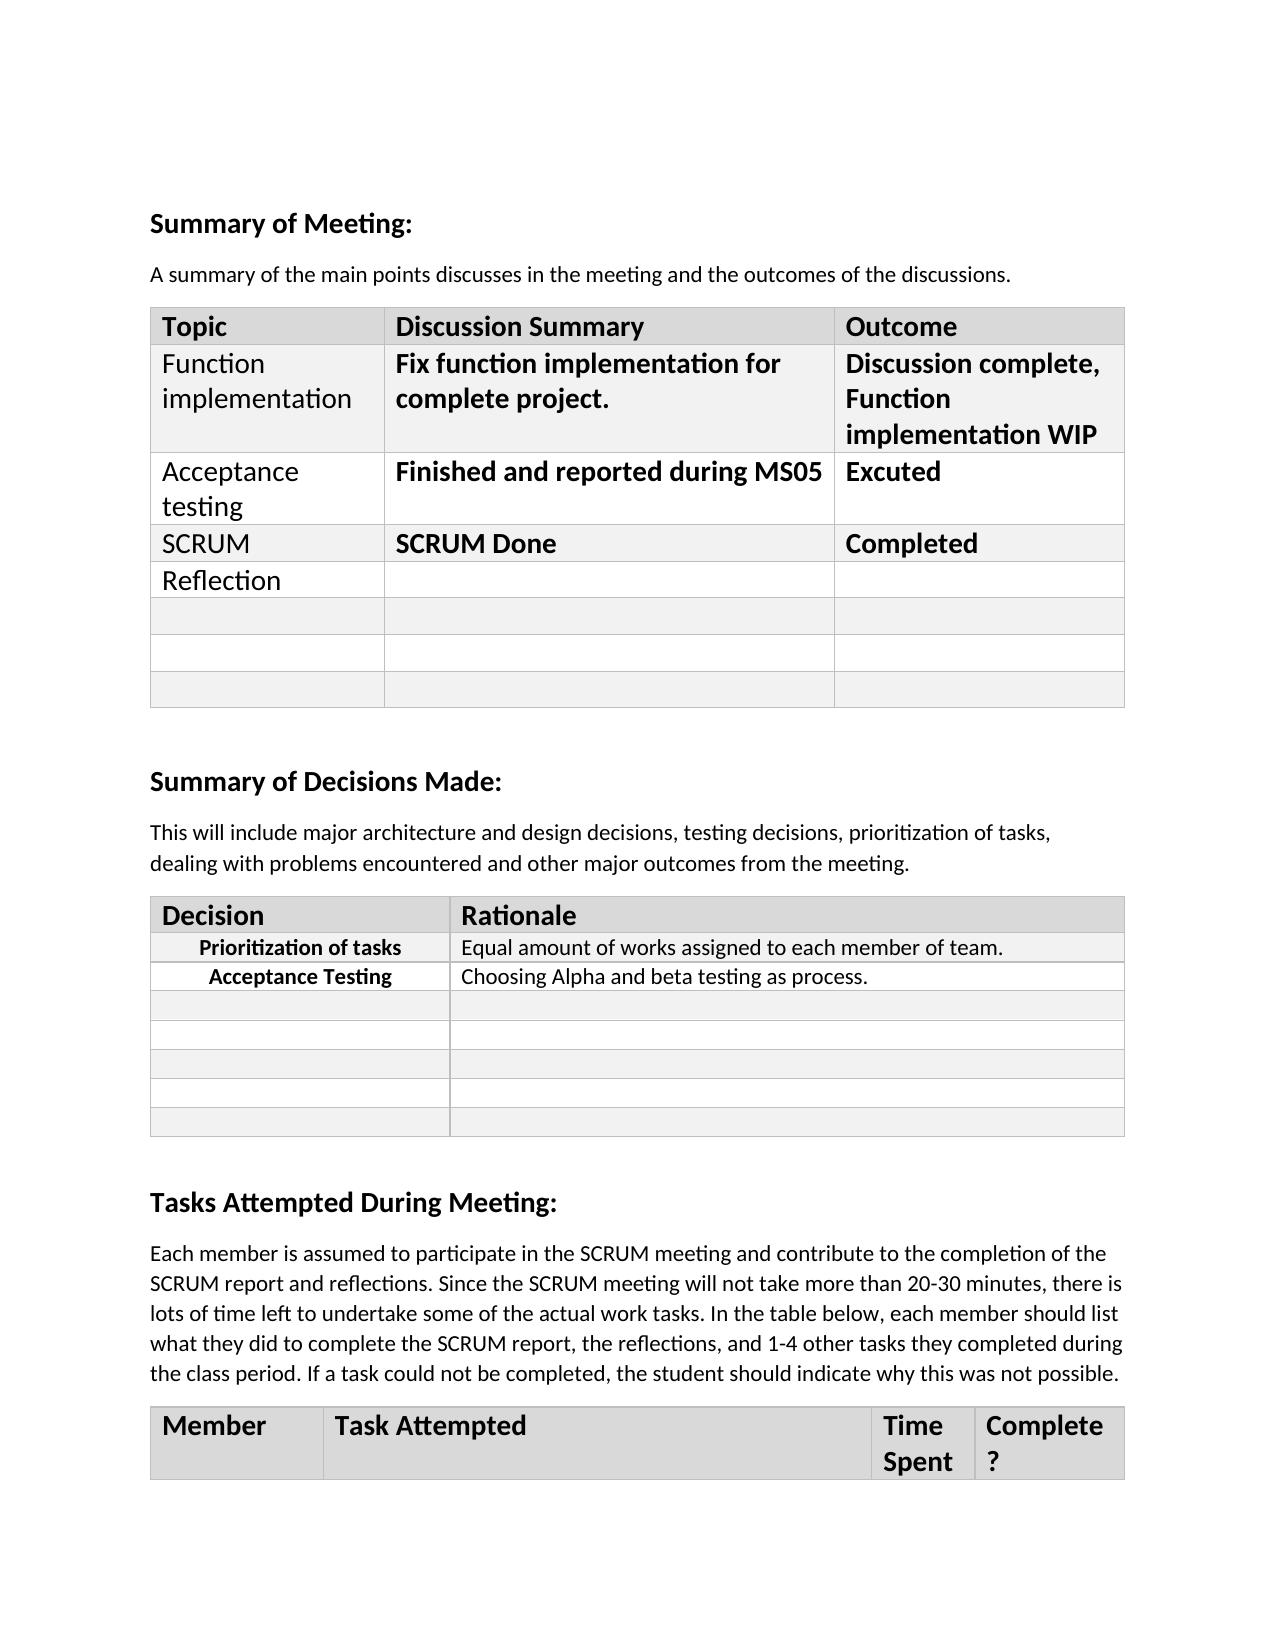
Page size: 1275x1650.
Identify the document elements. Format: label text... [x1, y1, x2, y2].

table_cell SCRUM [151, 525, 384, 561]
text This will include major architecture and design decisions, testing decisions, prioritization of tasks, dealing with problems encountered and other major outcomes from the meeting. [150, 818, 1125, 877]
table_cell Finished and reported during MS05 [385, 453, 834, 524]
table_header Decision [151, 897, 449, 932]
table_cell Excuted [835, 453, 1124, 524]
table_cell [451, 1021, 1124, 1048]
text A summary of the main points discusses in the meeting and the outcomes of the discussions. [150, 260, 1125, 288]
table_cell [151, 991, 449, 1019]
text Summary of Decisions Made: [150, 763, 1125, 799]
table_header Rationale [451, 897, 1124, 932]
table_cell [385, 672, 834, 707]
table_header Outcome [835, 308, 1124, 344]
table_cell [385, 635, 834, 671]
table_cell Acceptance testing [151, 453, 384, 524]
table_cell [151, 672, 384, 707]
table_header Topic [151, 308, 384, 344]
table_cell [151, 1108, 449, 1136]
table_cell Discussion complete, Function implementation WIP [835, 345, 1124, 452]
table_cell [835, 562, 1124, 597]
table_cell [451, 1079, 1124, 1107]
table_cell Fix function implementation for complete project. [385, 345, 834, 452]
table_cell Function implementation [151, 345, 384, 452]
table_cell [151, 635, 384, 671]
table_header Time Spent [872, 1408, 974, 1479]
table_cell [151, 1050, 449, 1078]
text Each member is assumed to participate in the SCRUM meeting and contribute to the completion of the SCRUM report and reflections. Since the SCRUM meeting will not take more than 20-30 minutes, there is lots of time left to undertake some of the actual work tasks. In the table below, each member should list what they did to complete the SCRUM report, the reflections, and 1-4 other tasks they completed during the class period. If a task could not be completed, the student should indicate why this was not possible. [150, 1239, 1125, 1388]
table_cell [151, 1021, 449, 1048]
table_cell Completed [835, 525, 1124, 561]
table_cell Reflection [151, 562, 384, 597]
table_cell [151, 598, 384, 634]
table_header Complete? [976, 1408, 1124, 1479]
table_cell SCRUM Done [385, 525, 834, 561]
table_header Task Attempted [324, 1408, 871, 1479]
table_header Discussion Summary [385, 308, 834, 344]
table_cell [835, 672, 1124, 707]
table_cell [385, 598, 834, 634]
table_cell [151, 1079, 449, 1107]
table_cell [835, 598, 1124, 634]
table_cell [835, 635, 1124, 671]
table_cell Prioritization of tasks [151, 933, 449, 961]
table_header Member [151, 1408, 323, 1479]
text Summary of Meeting: [150, 205, 1125, 241]
table_cell [451, 991, 1124, 1019]
table_cell Acceptance Testing [151, 963, 449, 990]
table_cell Equal amount of works assigned to each member of team. [451, 933, 1124, 961]
table_cell [385, 562, 834, 597]
text Tasks Attempted During Meeting: [150, 1184, 1125, 1219]
table_cell [451, 1108, 1124, 1136]
table_cell [451, 1050, 1124, 1078]
table_cell Choosing Alpha and beta testing as process. [451, 963, 1124, 990]
